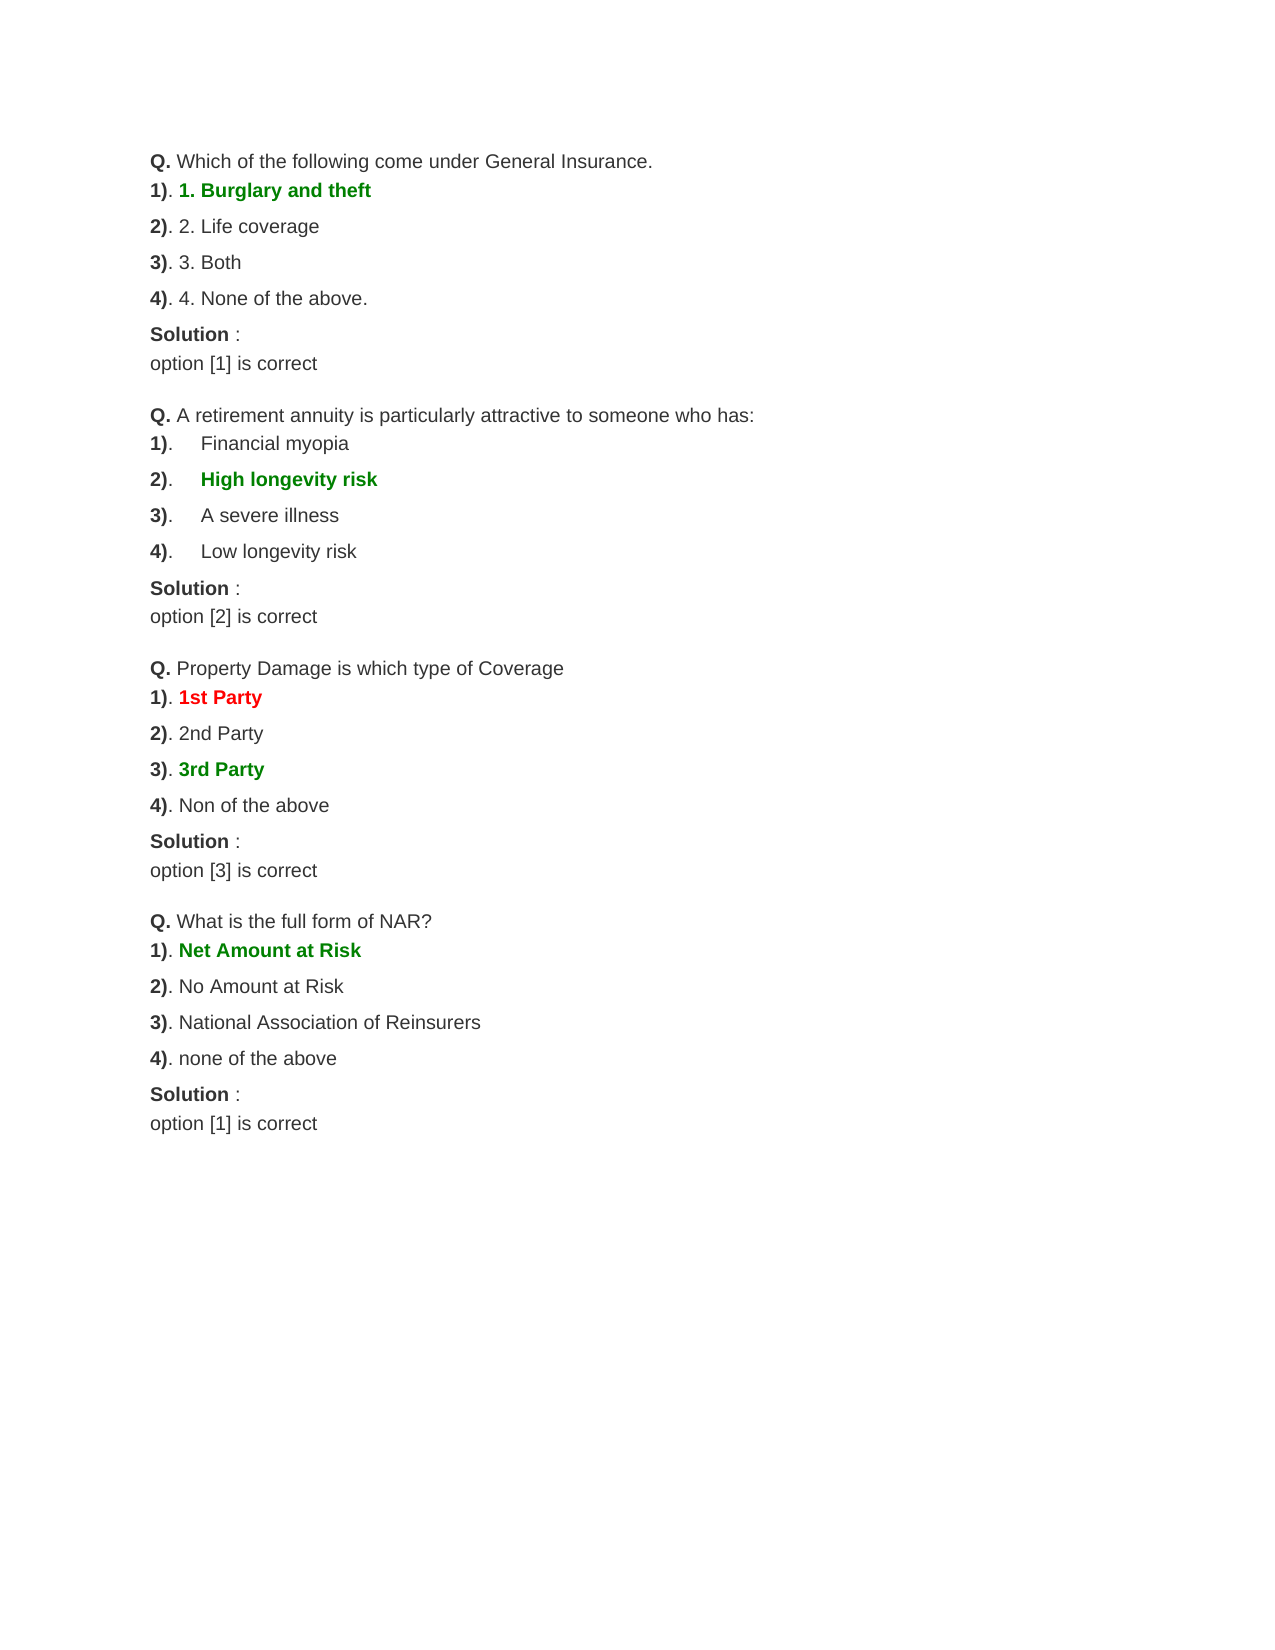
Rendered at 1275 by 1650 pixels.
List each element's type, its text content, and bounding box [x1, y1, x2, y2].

text 2). No Amount at Risk [150, 969, 1125, 998]
text Solution : option [2] is correct [150, 570, 1125, 628]
text 2). 2nd Party [150, 716, 1125, 744]
text 3). A severe illness [150, 498, 1125, 527]
text 3). National Association of Reinsurers [150, 1005, 1125, 1034]
text 4). Non of the above [150, 788, 1125, 817]
text 3). 3. Both [150, 245, 1125, 274]
text Q. Which of the following come under General Insurance. [150, 150, 1125, 173]
text Solution : option [1] is correct [150, 317, 1125, 374]
text 1). Financial myopia [150, 426, 1125, 455]
text 2). High longevity risk [150, 462, 1125, 491]
text Q. What is the full form of NAR? [150, 910, 1125, 933]
text 4). Low longevity risk [150, 534, 1125, 563]
text Q. Property Damage is which type of Coverage [150, 657, 1125, 679]
text 4). none of the above [150, 1041, 1125, 1070]
text Solution : option [1] is correct [150, 1077, 1125, 1135]
text 1). 1. Burglary and theft [150, 173, 1125, 202]
text 4). 4. None of the above. [150, 281, 1125, 310]
text 1). Net Amount at Risk [150, 933, 1125, 962]
text Solution : option [3] is correct [150, 824, 1125, 881]
text 2). 2. Life coverage [150, 209, 1125, 238]
text 1). 1st Party [150, 679, 1125, 708]
text Q. A retirement annuity is particularly attractive to someone who has: [150, 403, 1125, 426]
text 3). 3rd Party [150, 752, 1125, 781]
